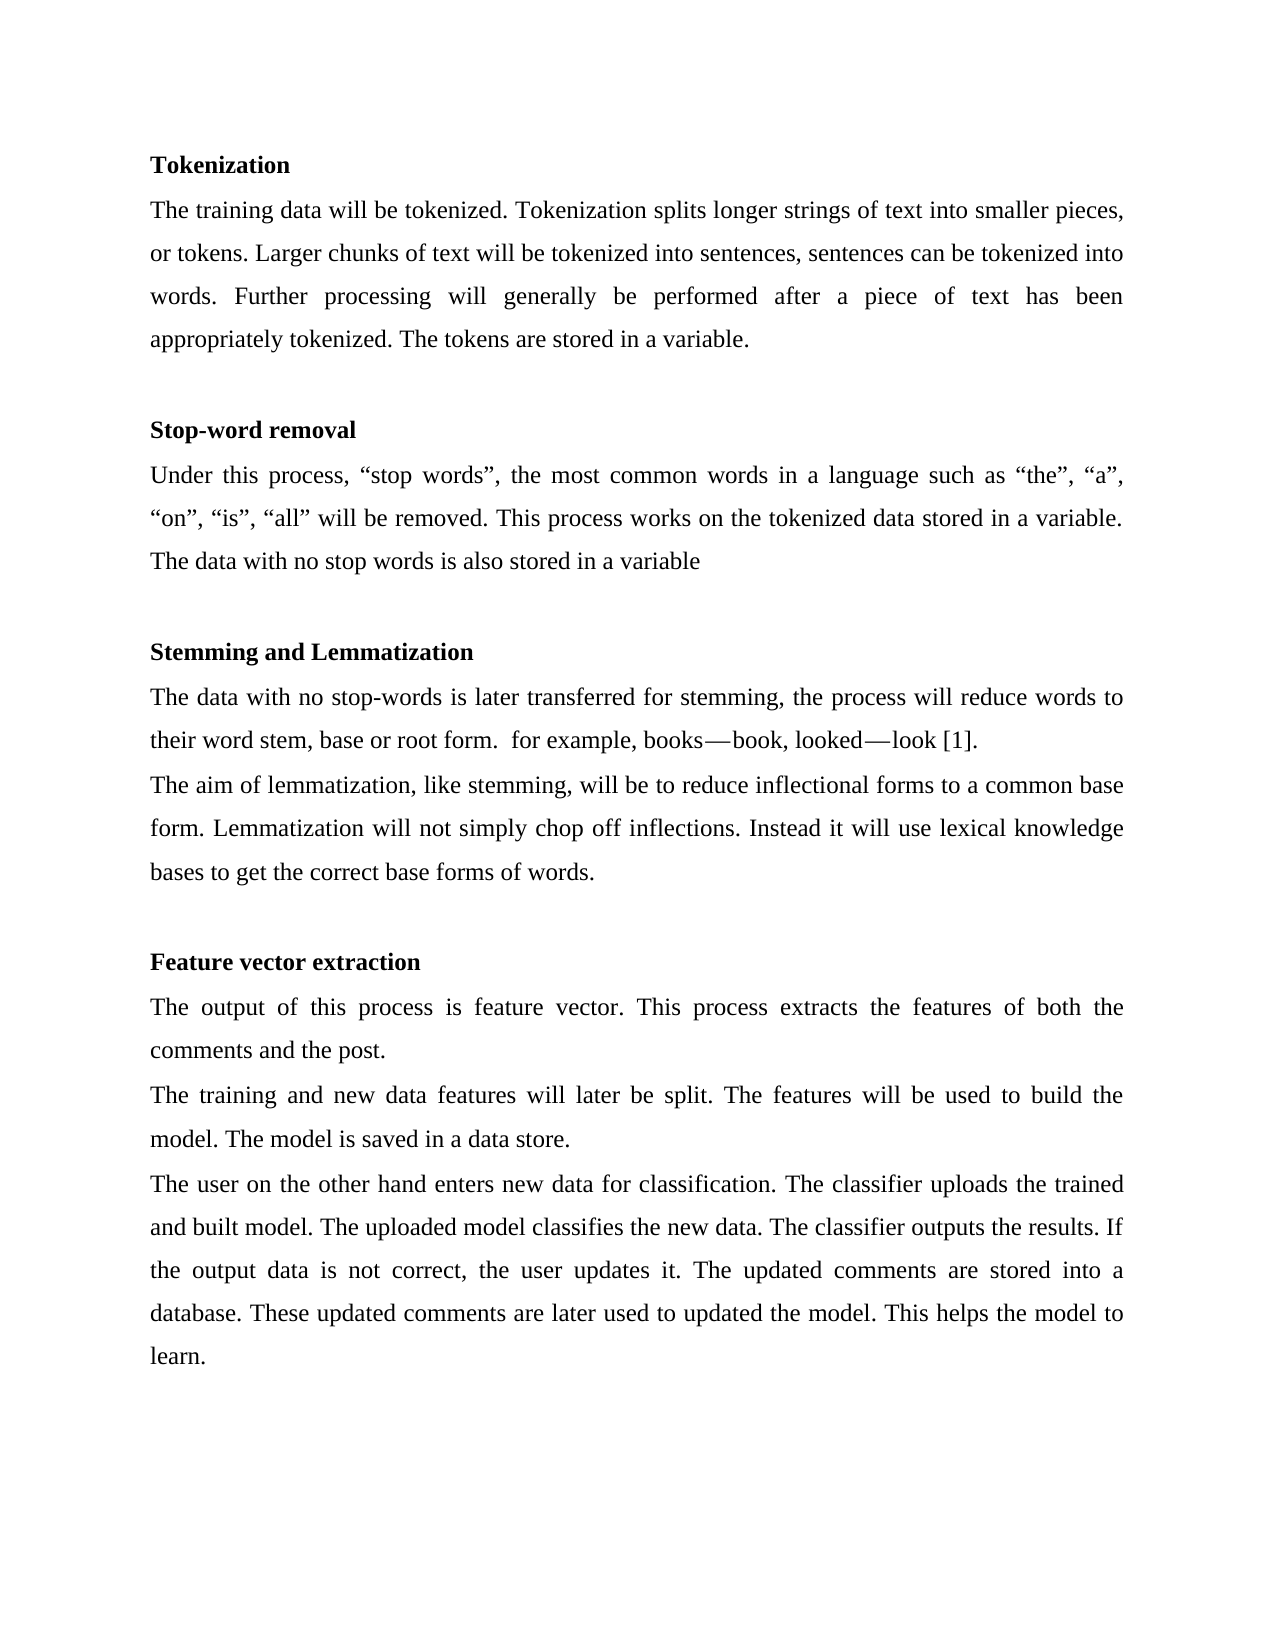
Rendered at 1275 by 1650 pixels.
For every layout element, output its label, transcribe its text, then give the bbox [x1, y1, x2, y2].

text The training and new data features will later be split. The features will be used to build the model. The model is saved in a data store. [150, 1081, 1125, 1152]
text The user on the other hand enters new data for classification. The classifier uploads the trained and built model. The uploaded model classifies the new data. The classifier outputs the results. If the output data is not correct, the user updates it. The updated comments are stored into a database. These updated comments are later used to updated the model. This helps the model to learn. [150, 1169, 1125, 1370]
text The output of this process is feature vector. This process extracts the features of both the comments and the post. [150, 992, 1125, 1064]
text Under this process, “stop words”, the most common words in a language such as “the”, “a”, “on”, “is”, “all” will be removed. This process works on the tokenized data stored in a variable. The data with no stop words is also stored in a variable [150, 460, 1125, 575]
text Stemming and Lemmatization [150, 637, 1125, 666]
text Tokenization [150, 150, 1125, 179]
text The training data will be tokenized. Tokenization splits longer strings of text into smaller pieces, or tokens. Larger chunks of text will be tokenized into sentences, sentences can be tokenized into words. Further processing will generally be performed after a piece of text has been appropriately tokenized. The tokens are stored in a variable. [150, 195, 1125, 353]
text Feature vector extraction [150, 947, 1125, 976]
text Stop-word removal [150, 415, 1125, 444]
text The data with no stop-words is later transferred for stemming, the process will reduce words to their word stem, base or root form. for example, books — book, looked — look [1]. [150, 682, 1125, 754]
text The aim of lemmatization, like stemming, will be to reduce inflectional forms to a common base form. Lemmatization will not simply chop off inflections. Instead it will use lexical knowledge bases to get the correct base forms of words. [150, 770, 1125, 885]
